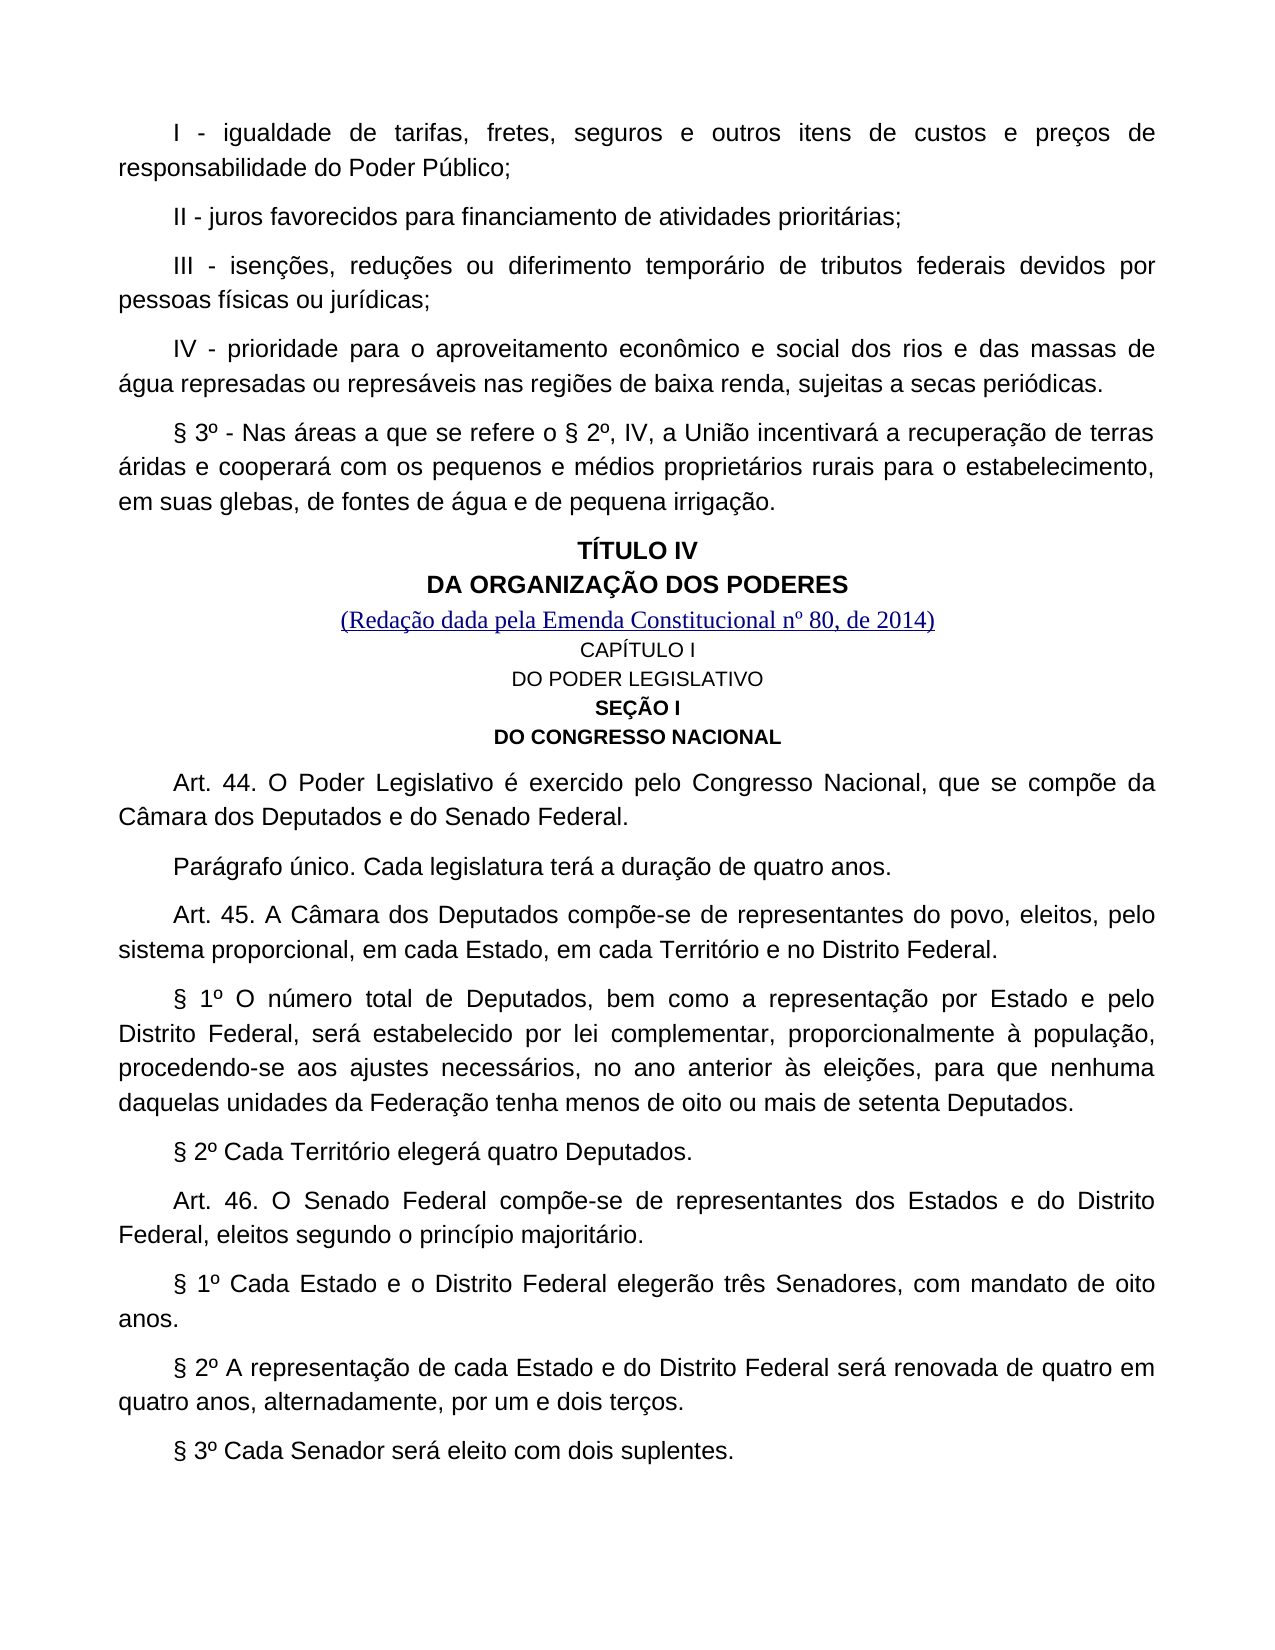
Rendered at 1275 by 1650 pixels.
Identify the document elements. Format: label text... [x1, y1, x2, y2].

text § 2º A representação de cada Estado e do Distrito Federal será renovada de quatro em quatro anos, alternadamente, por um e dois terços. [118, 1353, 1157, 1416]
text Art. 44. O Poder Legislativo é exercido pelo Congresso Nacional, que se compõe da Câmara dos Deputados e do Senado Federal. [118, 768, 1157, 831]
text § 3º Cada Senador será eleito com dois suplentes. [118, 1436, 1157, 1465]
text I - igualdade de tarifas, fretes, seguros e outros itens de custos e preços de responsabilidade do Poder Público; [118, 118, 1157, 181]
text § 1º O número total de Deputados, bem como a representação por Estado e pelo Distrito Federal, será estabelecido por lei complementar, proporcionalmente à população, procedendo-se aos ajustes necessários, no ano anterior às eleições, para que nenhuma daquelas unidades da Federação tenha menos de oito ou mais de setenta Deputados. [118, 984, 1157, 1116]
text Art. 45. A Câmara dos Deputados compõe-se de representantes do povo, eleitos, pelo sistema proporcional, em cada Estado, em cada Território e no Distrito Federal. [118, 901, 1157, 964]
text § 1º Cada Estado e o Distrito Federal elegerão três Senadores, com mandato de oito anos. [118, 1269, 1157, 1332]
text Parágrafo único. Cada legislatura terá a duração de quatro anos. [118, 851, 1157, 880]
text II - juros favorecidos para financiamento de atividades prioritárias; [118, 202, 1157, 230]
text § 2º Cada Território elegerá quatro Deputados. [118, 1137, 1157, 1165]
text Art. 46. O Senado Federal compõe-se de representantes dos Estados e do Distrito Federal, eleitos segundo o princípio majoritário. [118, 1186, 1157, 1249]
text TÍTULO IV DA ORGANIZAÇÃO DOS PODERES (Redação dada pela Emenda Constitucional nº 80, de 2014) CAPÍTULO I DO PODER LEGISLATIVO Seção I DO CONGRESSO NACIONAL [118, 536, 1157, 748]
text § 3º - Nas áreas a que se refere o § 2º, IV, a União incentivará a recuperação de terras áridas e cooperará com os pequenos e médios proprietários rurais para o estabelecimento, em suas glebas, de fontes de água e de pequena irrigação. [118, 418, 1157, 516]
text III - isenções, reduções ou diferimento temporário de tributos federais devidos por pessoas físicas ou jurídicas; [118, 251, 1157, 314]
text IV - prioridade para o aproveitamento econômico e social dos rios e das massas de água represadas ou represáveis nas regiões de baixa renda, sujeitas a secas periódicas. [118, 334, 1157, 397]
